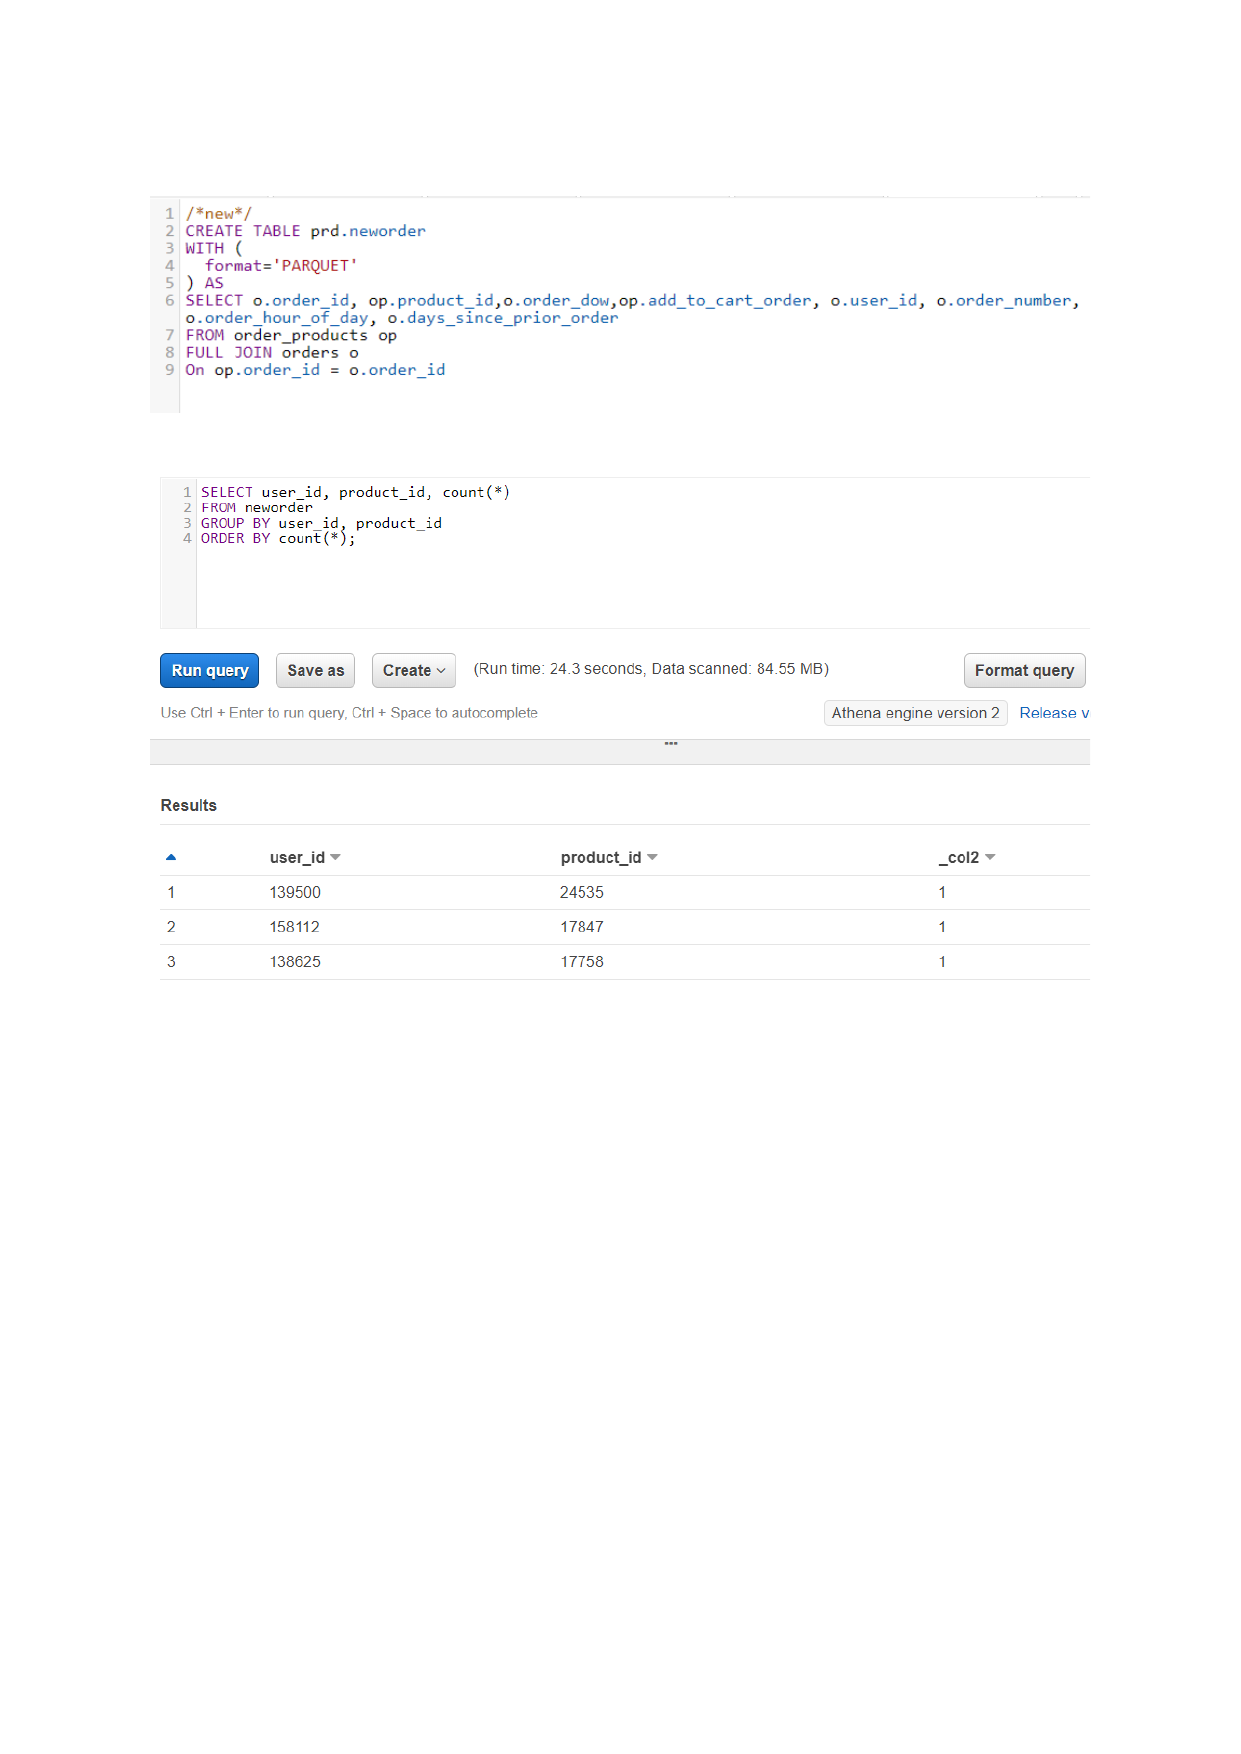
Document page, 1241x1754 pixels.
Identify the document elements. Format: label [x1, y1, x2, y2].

picture [150, 196, 1091, 413]
picture [150, 477, 1091, 985]
